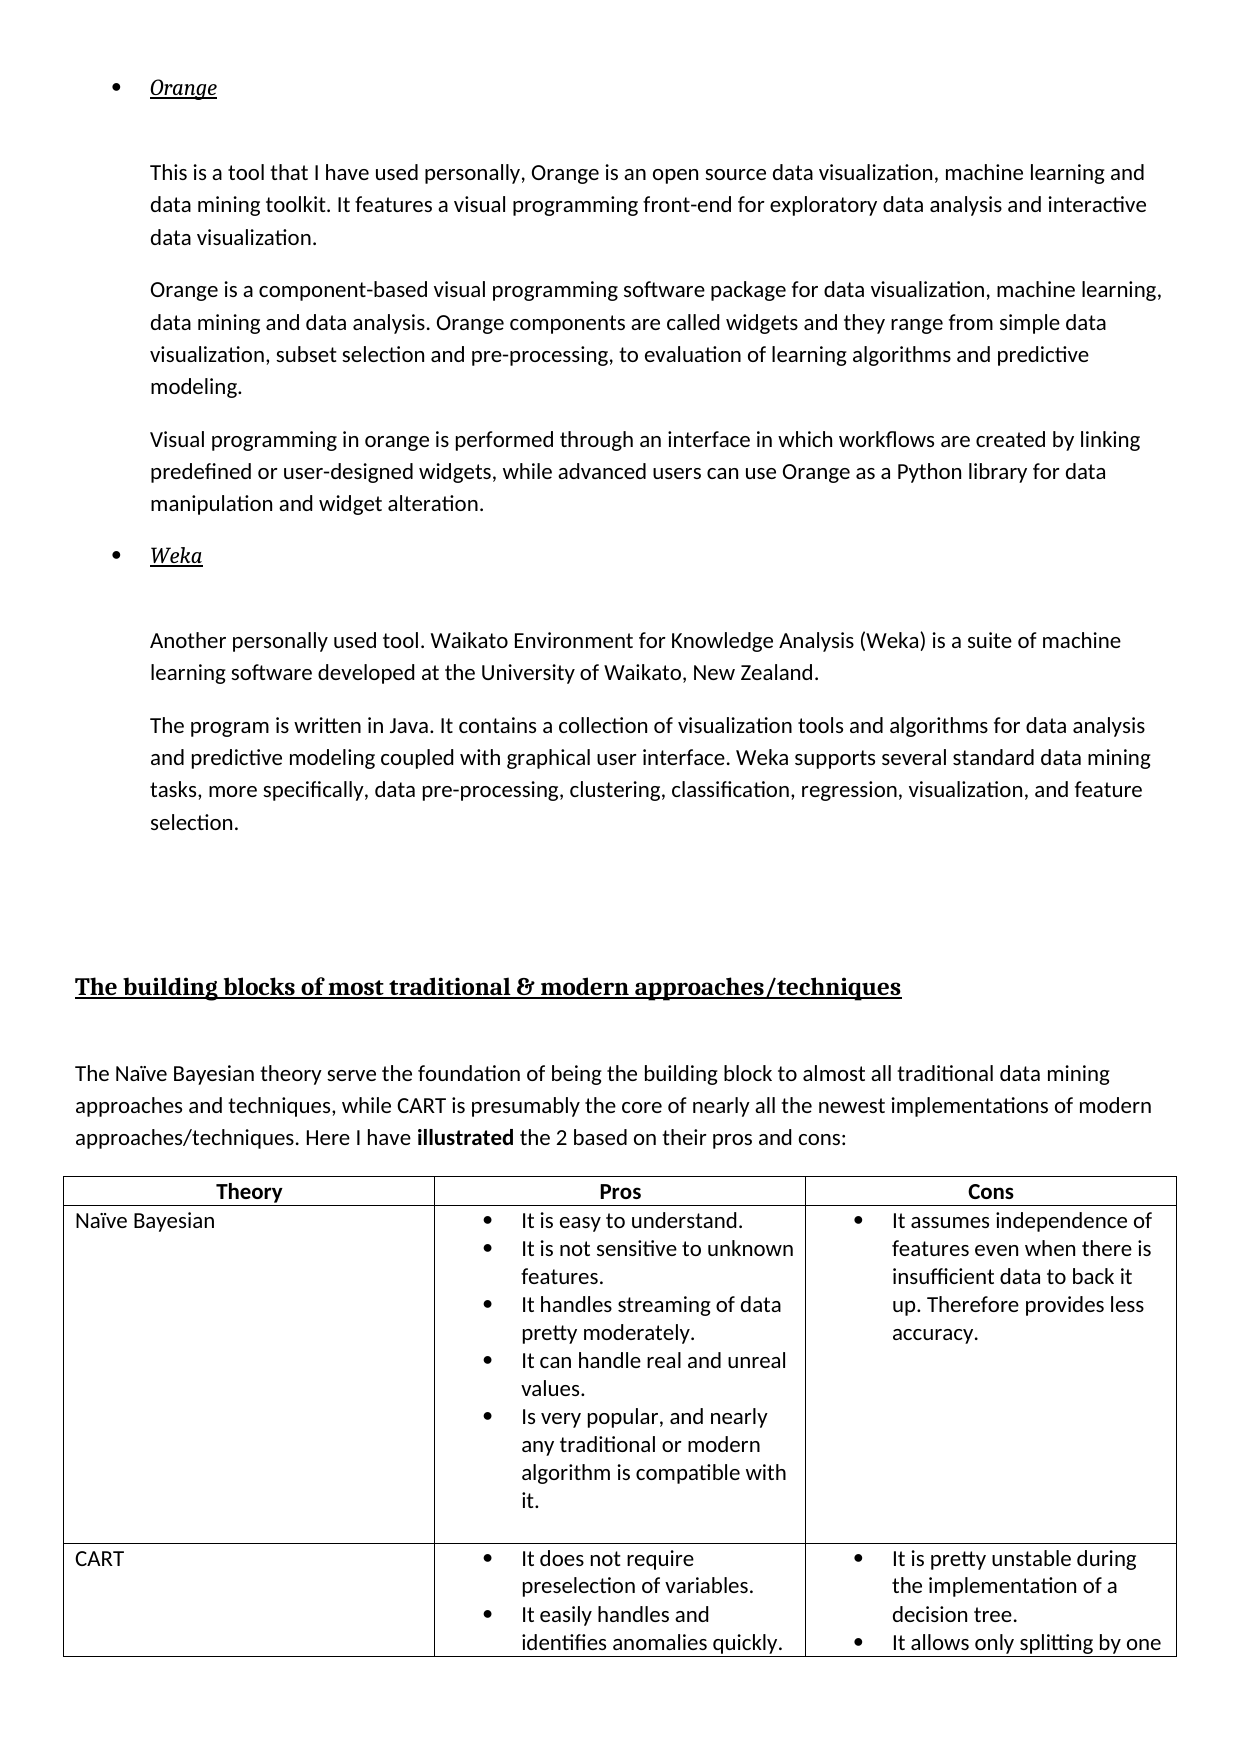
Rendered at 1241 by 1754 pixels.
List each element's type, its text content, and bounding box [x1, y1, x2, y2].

subtitle The building blocks of most traditional & modern approaches/techniques [75, 973, 1165, 1002]
table_cell CART [64, 1544, 434, 1656]
subtitle Orange [112, 75, 1165, 101]
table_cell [806, 1544, 1176, 1656]
text The Naïve Bayesian theory serve the foundation of being the building block to almost all traditional data mining approaches and techniques, while CART is presumably the core of nearly all the newest implementations of modern approaches/techniques. Here I have illustrated the 2 based on their pros and cons: [75, 1059, 1165, 1151]
text Visual programming in orange is performed through an interface in which workflows are created by linking predefined or user-designed widgets, while advanced users can use Orange as a Python library for data manipulation and widget alteration. [150, 425, 1165, 518]
text This is a tool that I have used personally, Orange is an open source data visualization, machine learning and data mining toolkit. It features a visual programming front-end for exploratory data analysis and interactive data visualization. [150, 158, 1165, 251]
table_header Pros [435, 1177, 805, 1205]
table_cell Naïve Bayesian [64, 1206, 434, 1543]
table_header Theory [64, 1177, 434, 1205]
text The program is written in Java. It contains a collection of visualization tools and algorithms for data analysis and predictive modeling coupled with graphical user interface. Weka supports several standard data mining tasks, more specifically, data pre-processing, clustering, classification, regression, visualization, and feature selection. [150, 711, 1165, 836]
table_header Cons [806, 1177, 1176, 1205]
table_cell It is easy to understand. It is not sensitive to unknown features. It handles streaming of data pretty moderately. It can handle real and unreal values. Is very popular, and nearly any traditional or modern algorithm is compatible with it. [435, 1206, 805, 1543]
text Orange is a component-based visual programming software package for data visualization, machine learning, data mining and data analysis. Orange components are called widgets and they range from simple data visualization, subset selection and pre-processing, to evaluation of learning algorithms and predictive modeling. [150, 276, 1165, 400]
table_cell It assumes independence of features even when there is insufficient data to back it up. Therefore provides less accuracy. [806, 1206, 1176, 1543]
text Another personally used tool. Waikato Environment for Knowledge Analysis (Weka) is a suite of machine learning software developed at the University of Waikato, New Zealand. [150, 626, 1165, 686]
subtitle Weka [112, 543, 1165, 569]
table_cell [435, 1544, 805, 1656]
